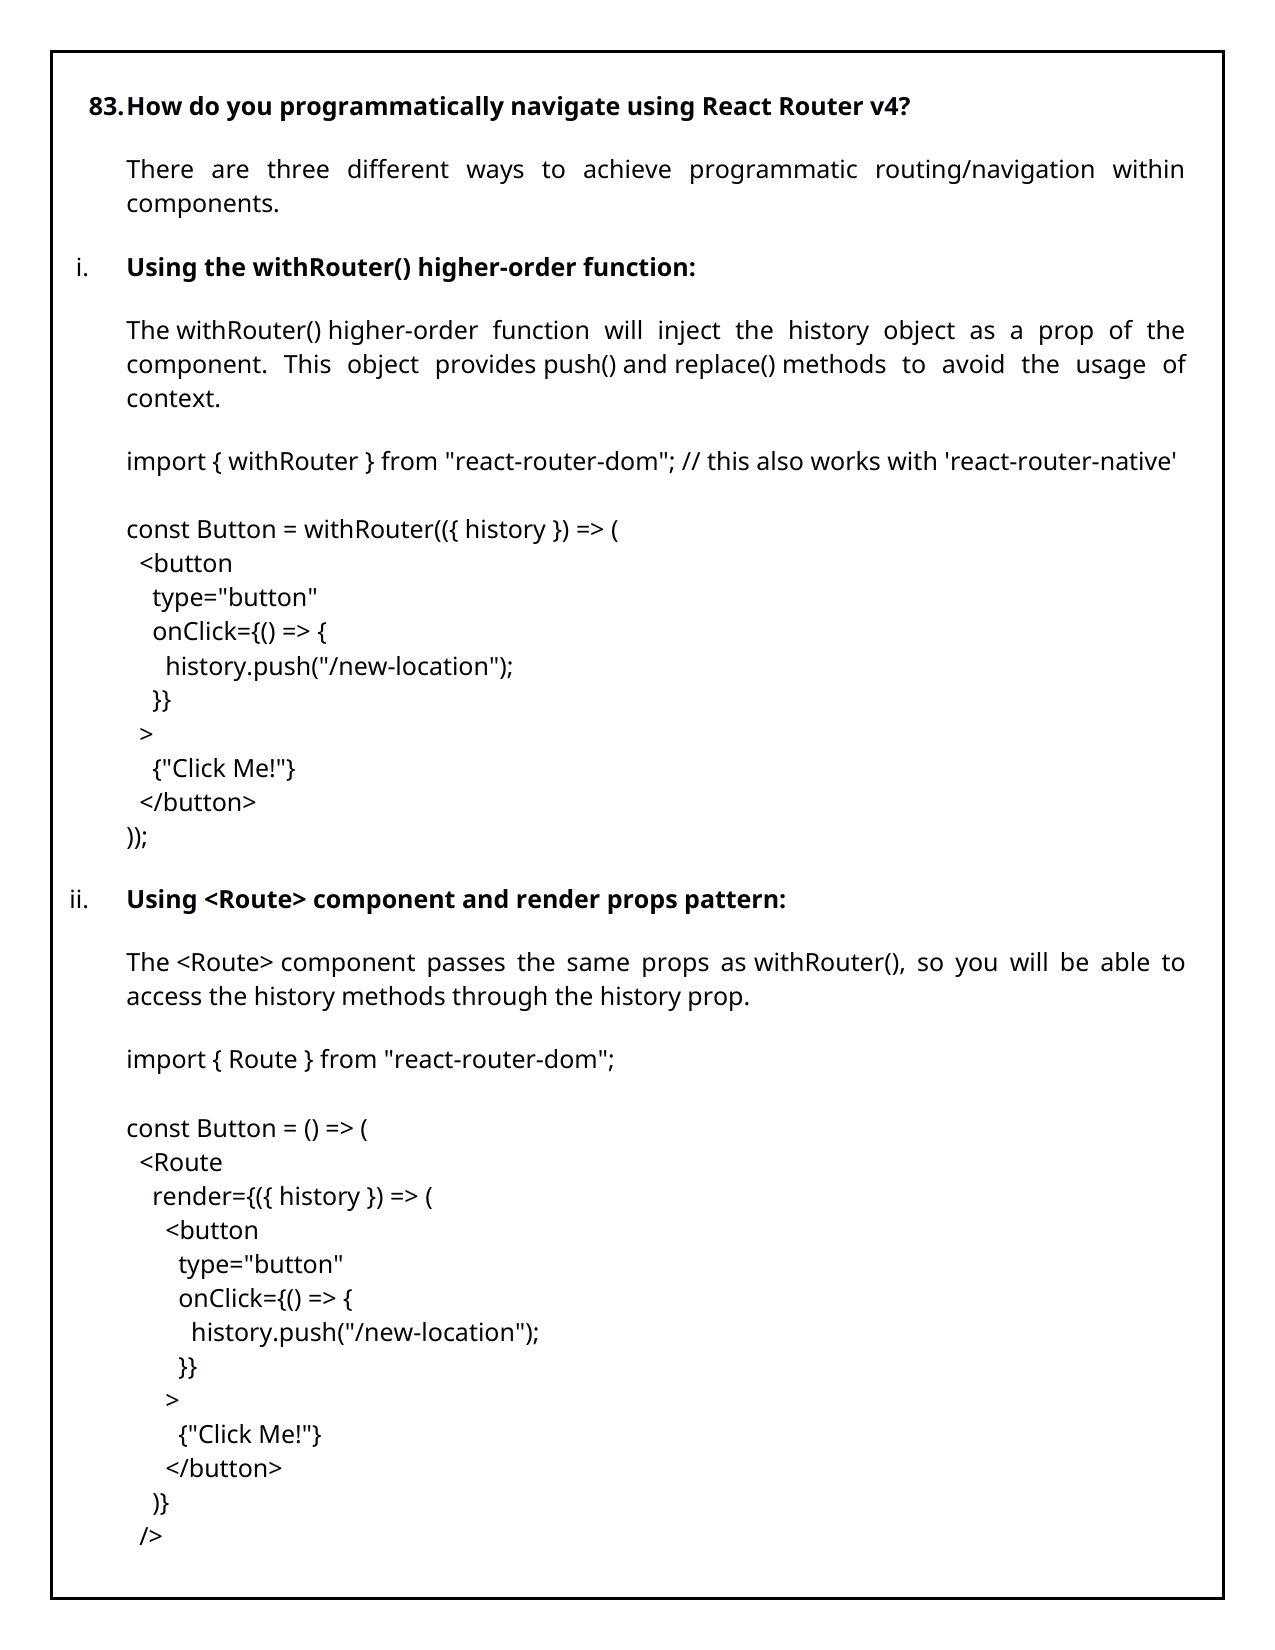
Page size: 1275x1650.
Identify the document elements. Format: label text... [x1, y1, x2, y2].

text <button [126, 546, 1186, 580]
text const Button = withRouter(({ history }) => ( [126, 512, 1186, 546]
text onClick={() => { [126, 1281, 1186, 1315]
text history.push("/new-location"); [126, 648, 1186, 682]
text {"Click Me!"} [126, 1417, 1186, 1451]
text /> [126, 1519, 1186, 1553]
text import { withRouter } from "react-router-dom"; // this also works with 'react-router-native' [126, 444, 1186, 478]
text type="button" [126, 1247, 1186, 1281]
text The <Route> component passes the same props as withRouter(), so you will be able to access the history methods through the history prop. [126, 945, 1186, 1013]
text history.push("/new-location"); [126, 1315, 1186, 1349]
list How do you programmatically navigate using React Router v4? [89, 89, 1186, 123]
text </button> [126, 1451, 1186, 1485]
text type="button" [126, 580, 1186, 614]
text > [126, 1383, 1186, 1417]
text > [126, 716, 1186, 750]
text render={({ history }) => ( [126, 1178, 1186, 1212]
text }} [126, 1349, 1186, 1383]
text </button> [126, 784, 1186, 818]
text )); [126, 818, 1186, 852]
text <button [126, 1212, 1186, 1247]
text const Button = () => ( [126, 1110, 1186, 1144]
text }} [126, 682, 1186, 716]
list Using <Route> component and render props pattern: [89, 882, 1186, 916]
text The withRouter() higher-order function will inject the history object as a prop of the component. This object provides push() and replace() methods to avoid the usage of context. [126, 312, 1186, 414]
text )} [126, 1485, 1186, 1519]
text import { Route } from "react-router-dom"; [126, 1042, 1186, 1076]
list Using the withRouter() higher-order function: [89, 249, 1186, 283]
text onClick={() => { [126, 614, 1186, 648]
text There are three different ways to achieve programmatic routing/navigation within components. [126, 152, 1186, 220]
text {"Click Me!"} [126, 750, 1186, 784]
text <Route [126, 1144, 1186, 1178]
